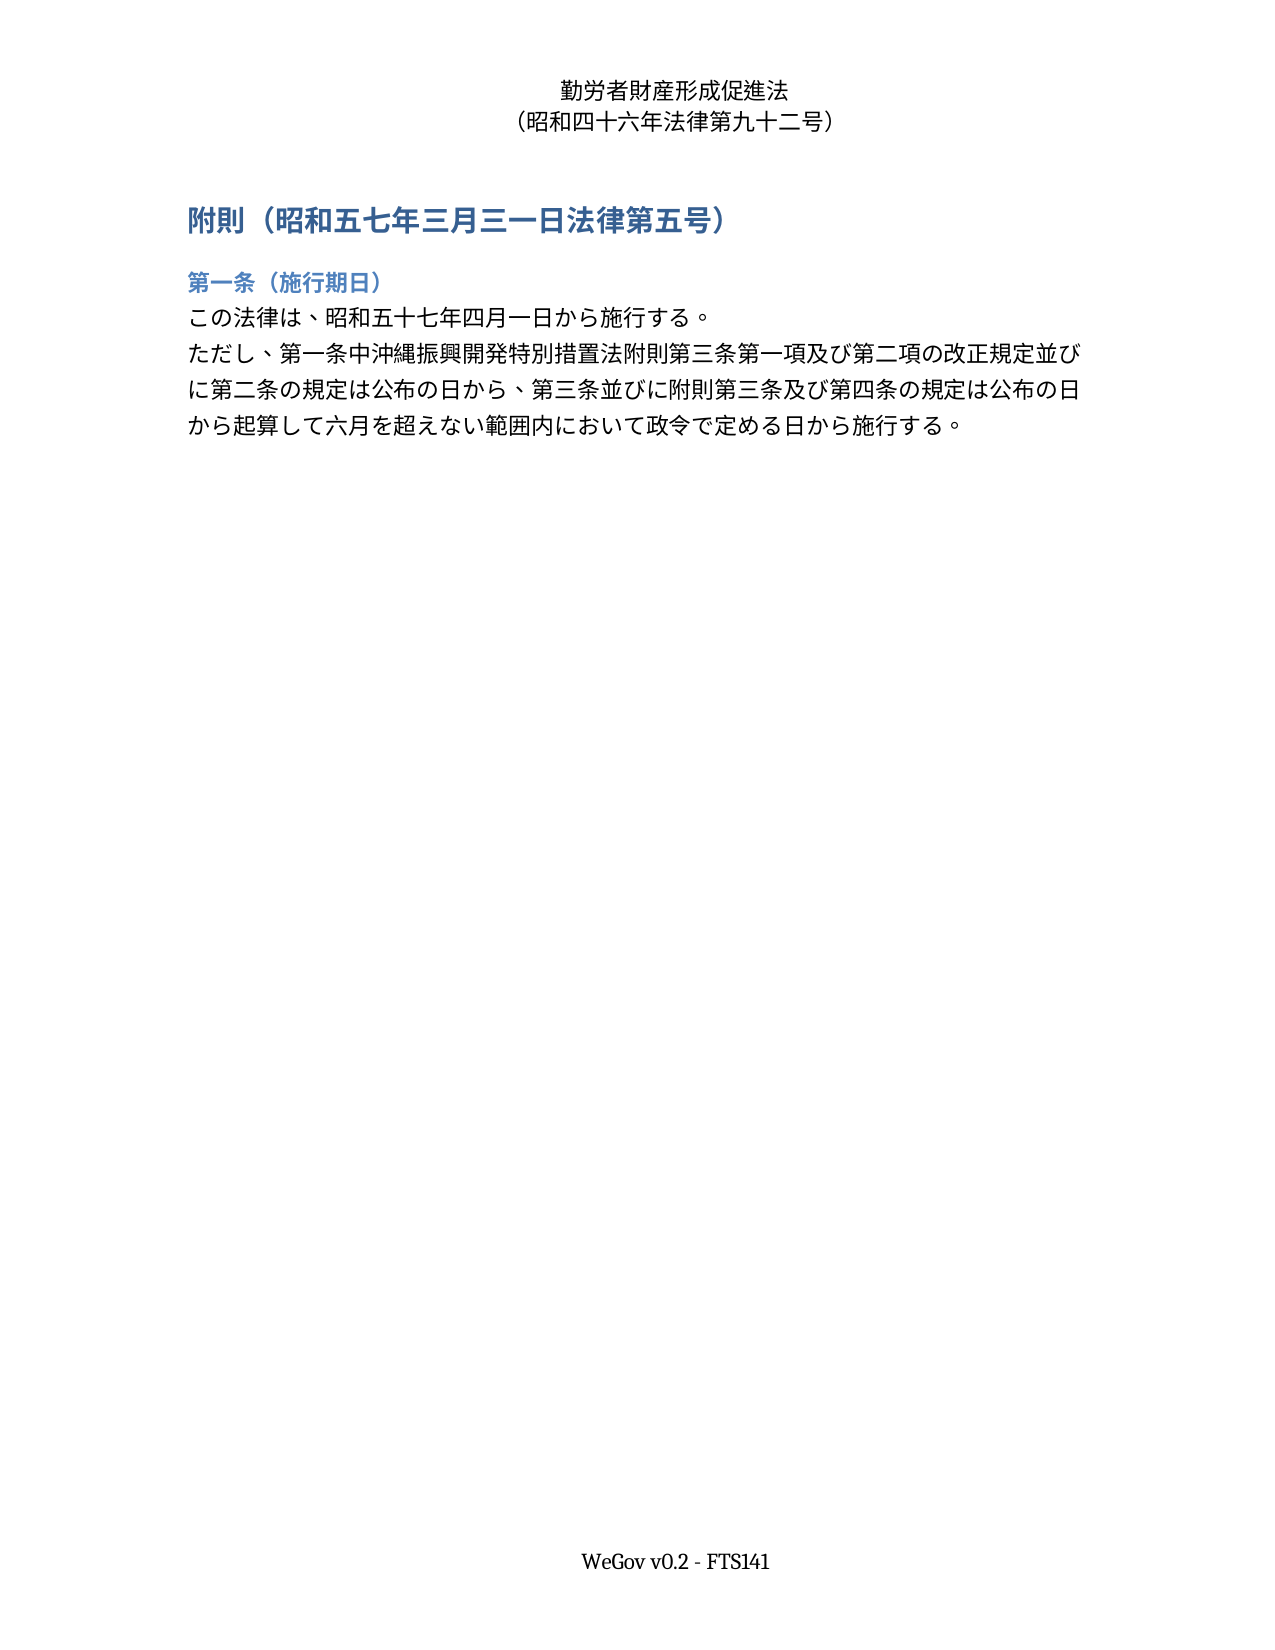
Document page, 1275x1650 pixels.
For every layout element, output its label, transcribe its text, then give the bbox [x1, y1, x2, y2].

subtitle 附則（昭和五七年三月三一日法律第五号） [187, 200, 1087, 240]
subtitle 第一条（施行期日） [187, 266, 1087, 298]
text この法律は、昭和五十七年四月一日から施行する。 ただし、第一条中沖縄振興開発特別措置法附則第三条第一項及び第二項の改正規定並びに第二条の規定は公布の日から、第三条並びに附則第三条及び第四条の規定は公布の日から起算して六月を超えない範囲内において政令で定める日から施行する。 [187, 302, 1087, 441]
